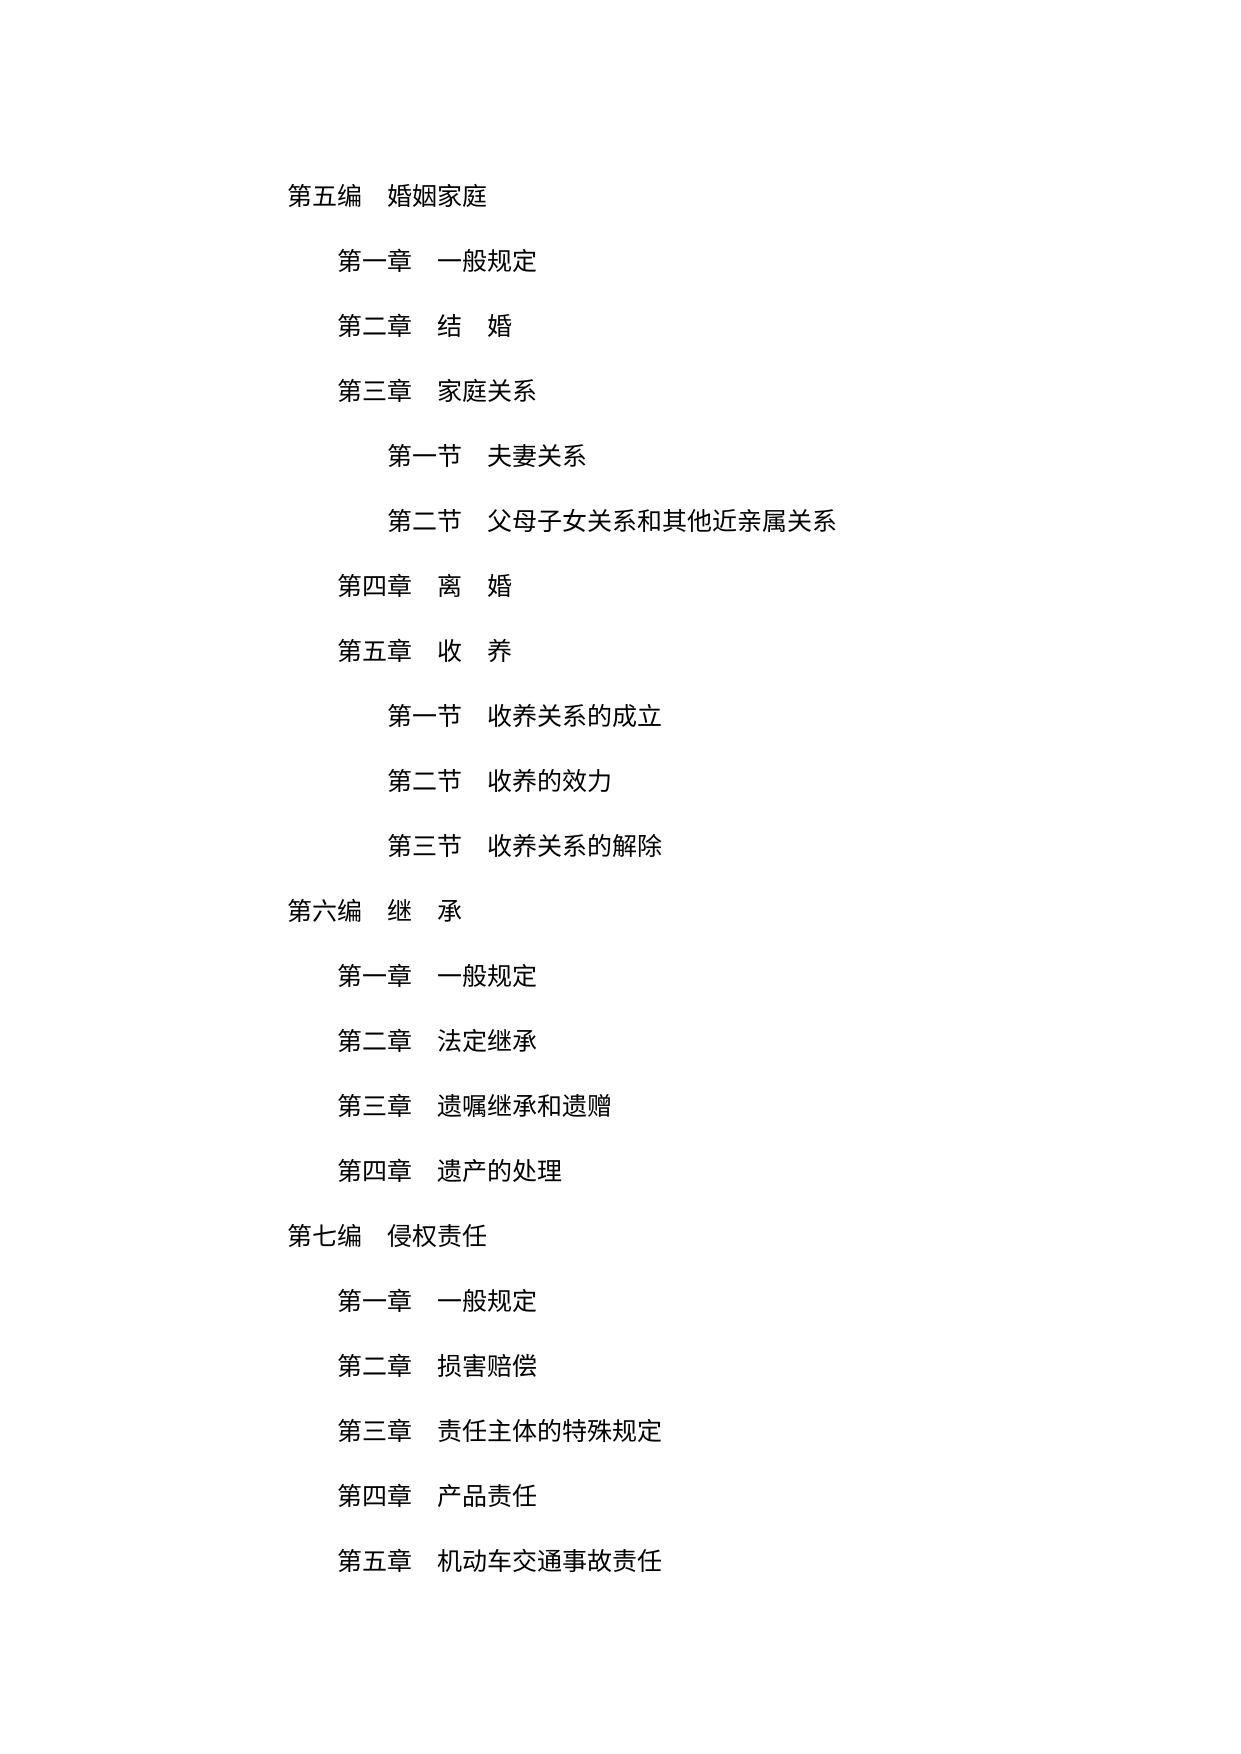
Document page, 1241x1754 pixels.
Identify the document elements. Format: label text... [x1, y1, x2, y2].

text 第三章 家庭关系 [187, 357, 1053, 422]
text 第三章 遗嘱继承和遗赠 [187, 1072, 1053, 1137]
text 第二章 结 婚 [187, 292, 1053, 357]
text 第一节 收养关系的成立 [187, 682, 1053, 747]
text 第二章 法定继承 [187, 1007, 1053, 1072]
text 第四章 离 婚 [187, 552, 1053, 617]
text 第五编 婚姻家庭 [187, 162, 1053, 227]
text 第二节 父母子女关系和其他近亲属关系 [187, 487, 1053, 552]
text 第四章 产品责任 [187, 1462, 1053, 1527]
text 第六编 继 承 [187, 877, 1053, 942]
text 第七编 侵权责任 [187, 1202, 1053, 1267]
text 第一节 夫妻关系 [187, 422, 1053, 487]
text 第四章 遗产的处理 [187, 1137, 1053, 1202]
text 第二章 损害赔偿 [187, 1332, 1053, 1397]
text 第三章 责任主体的特殊规定 [187, 1397, 1053, 1462]
text 第五章 收 养 [187, 617, 1053, 682]
text 第三节 收养关系的解除 [187, 812, 1053, 877]
text 第五章 机动车交通事故责任 [187, 1527, 1053, 1592]
text 第二节 收养的效力 [187, 747, 1053, 812]
text 第一章 一般规定 [187, 1267, 1053, 1332]
text 第一章 一般规定 [187, 942, 1053, 1007]
text 第一章 一般规定 [187, 227, 1053, 292]
